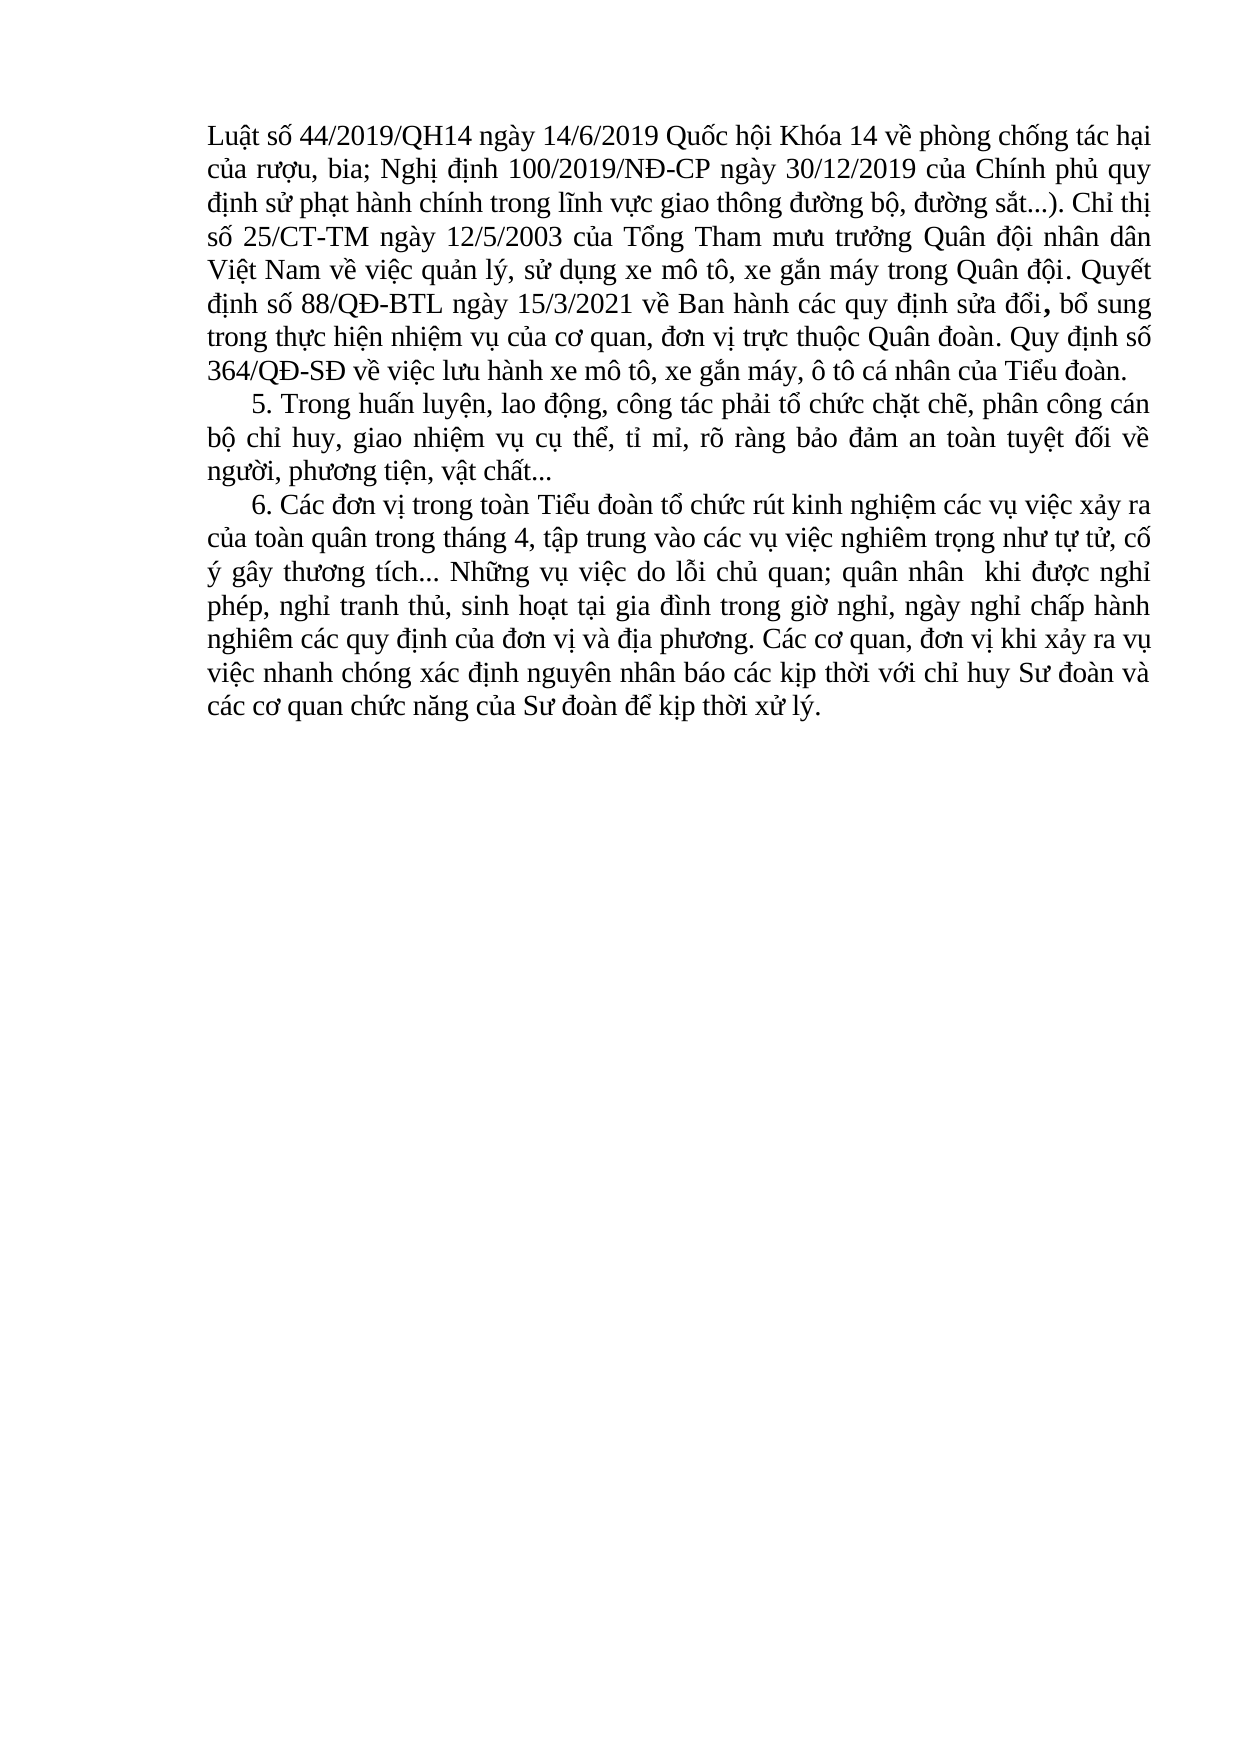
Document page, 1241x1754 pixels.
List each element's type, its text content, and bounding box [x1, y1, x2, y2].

text 6. Các đơn vị trong toàn Tiểu đoàn tổ chức rút kinh nghiệm các vụ việc xảy ra của toàn quân trong tháng 4, tập trung vào các vụ việc nghiêm trọng như tự tử, cố ý gây thương tích... Những vụ việc do lỗi chủ quan; quân nhân khi được nghỉ phép, nghỉ tranh thủ, sinh hoạt tại gia đình trong giờ nghỉ, ngày nghỉ chấp hành nghiêm các quy định của đơn vị và địa phương. Các cơ quan, đơn vị khi xảy ra vụ việc nhanh chóng xác định nguyên nhân báo các kịp thời với chỉ huy Sư đoàn và các cơ quan chức năng của Sư đoàn để kịp thời xử lý. [207, 487, 1152, 722]
text 5. Trong huấn luyện, lao động, công tác phải tổ chức chặt chẽ, phân công cán bộ chỉ huy, giao nhiệm vụ cụ thể, tỉ mỉ, rõ ràng bảo đảm an toàn tuyệt đối về người, phương tiện, vật chất... [207, 386, 1152, 487]
